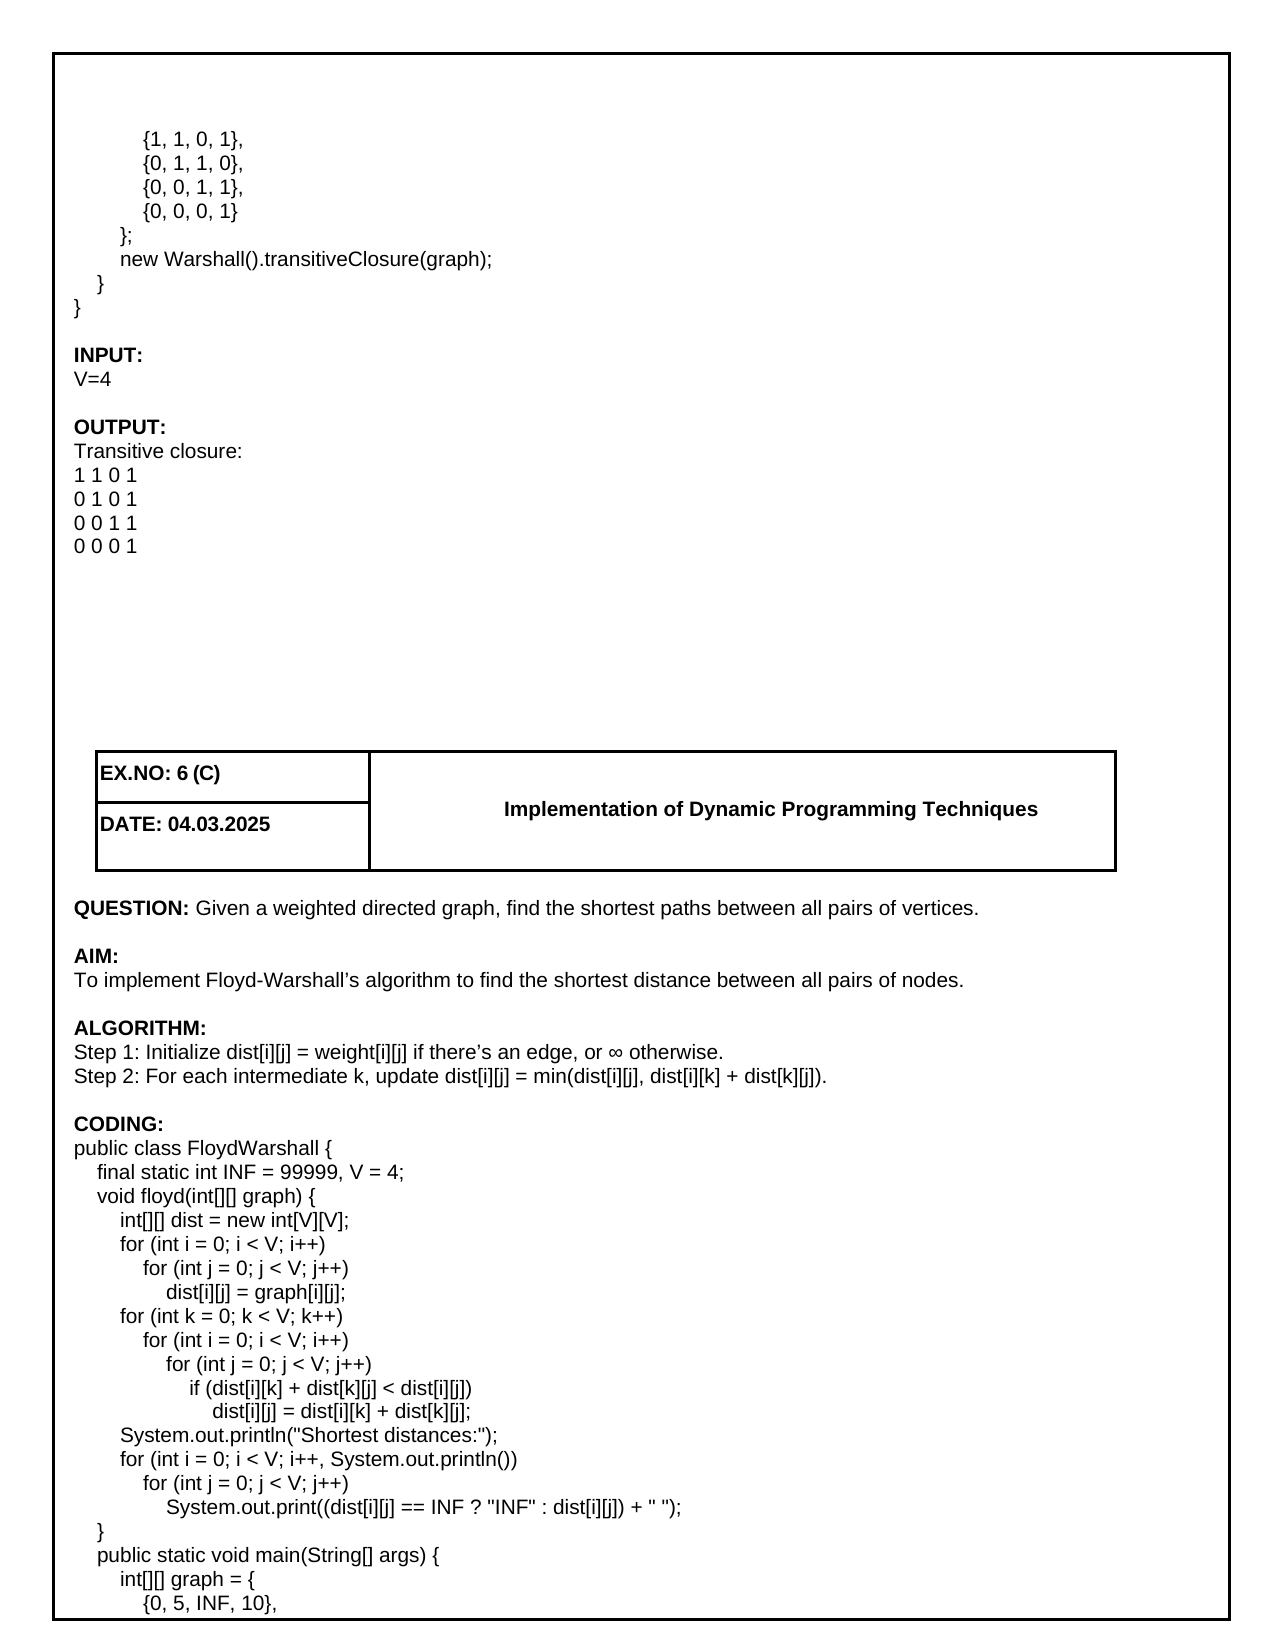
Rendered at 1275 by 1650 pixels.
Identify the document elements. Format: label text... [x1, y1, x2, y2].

text System.out.print((dist[i][j] == INF ? "INF" : dist[i][j]) + " "); [74, 1495, 1166, 1519]
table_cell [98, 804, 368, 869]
text int[][] graph = { [74, 1567, 1166, 1591]
text 0 0 1 1 [74, 510, 1166, 534]
text {1, 1, 0, 1}, [74, 127, 1166, 151]
text } [74, 1519, 1166, 1543]
text for (int j = 0; j < V; j++) [74, 1256, 1166, 1279]
text } [74, 295, 1166, 319]
text new Warshall().transitiveClosure(graph); [74, 247, 1166, 271]
text for (int k = 0; k < V; k++) [74, 1303, 1166, 1327]
text public class FloydWarshall { [74, 1136, 1166, 1160]
text dist[i][j] = dist[i][k] + dist[k][j]; [74, 1399, 1166, 1423]
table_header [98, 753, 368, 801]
text dist[i][j] = graph[i][j]; [74, 1279, 1166, 1303]
text AIM: [74, 944, 1166, 968]
text 1 1 0 1 [74, 462, 1166, 486]
text for (int j = 0; j < V; j++) [74, 1471, 1166, 1495]
text for (int i = 0; i < V; i++, System.out.println()) [74, 1447, 1166, 1471]
text QUESTION: Given a weighted directed graph, find the shortest paths between all pairs of vertices. [74, 896, 1166, 920]
text final static int INF = 99999, V = 4; [74, 1160, 1166, 1184]
text Step 1: Initialize dist[i][j] = weight[i][j] if there’s an edge, or ∞ otherwise. [74, 1040, 1166, 1064]
text } [74, 271, 1166, 295]
text ALGORITHM: [74, 1016, 1166, 1040]
text {0, 0, 0, 1} [74, 199, 1166, 223]
text INPUT: [74, 343, 1166, 367]
text public static void main(String[] args) { [74, 1543, 1166, 1567]
text if (dist[i][k] + dist[k][j] < dist[i][j]) [74, 1375, 1166, 1399]
text for (int i = 0; i < V; i++) [74, 1327, 1166, 1351]
text OUTPUT: [74, 414, 1166, 438]
text for (int j = 0; j < V; j++) [74, 1351, 1166, 1375]
text CODING: [74, 1112, 1166, 1136]
text for (int i = 0; i < V; i++) [74, 1232, 1166, 1256]
text V=4 [74, 367, 1166, 391]
text {0, 5, INF, 10}, [74, 1591, 1166, 1615]
text System.out.println("Shortest distances:"); [74, 1423, 1166, 1447]
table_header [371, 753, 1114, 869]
text Transitive closure: [74, 438, 1166, 462]
text 0 1 0 1 [74, 486, 1166, 510]
text }; [74, 223, 1166, 247]
text Step 2: For each intermediate k, update dist[i][j] = min(dist[i][j], dist[i][k] + dist[k][j]). [74, 1064, 1166, 1088]
text int[][] dist = new int[V][V]; [74, 1208, 1166, 1232]
text 0 0 0 1 [74, 534, 1166, 558]
text {0, 1, 1, 0}, [74, 151, 1166, 175]
text void floyd(int[][] graph) { [74, 1184, 1166, 1208]
text To implement Floyd-Warshall’s algorithm to find the shortest distance between all pairs of nodes. [74, 968, 1166, 992]
text {0, 0, 1, 1}, [74, 175, 1166, 199]
